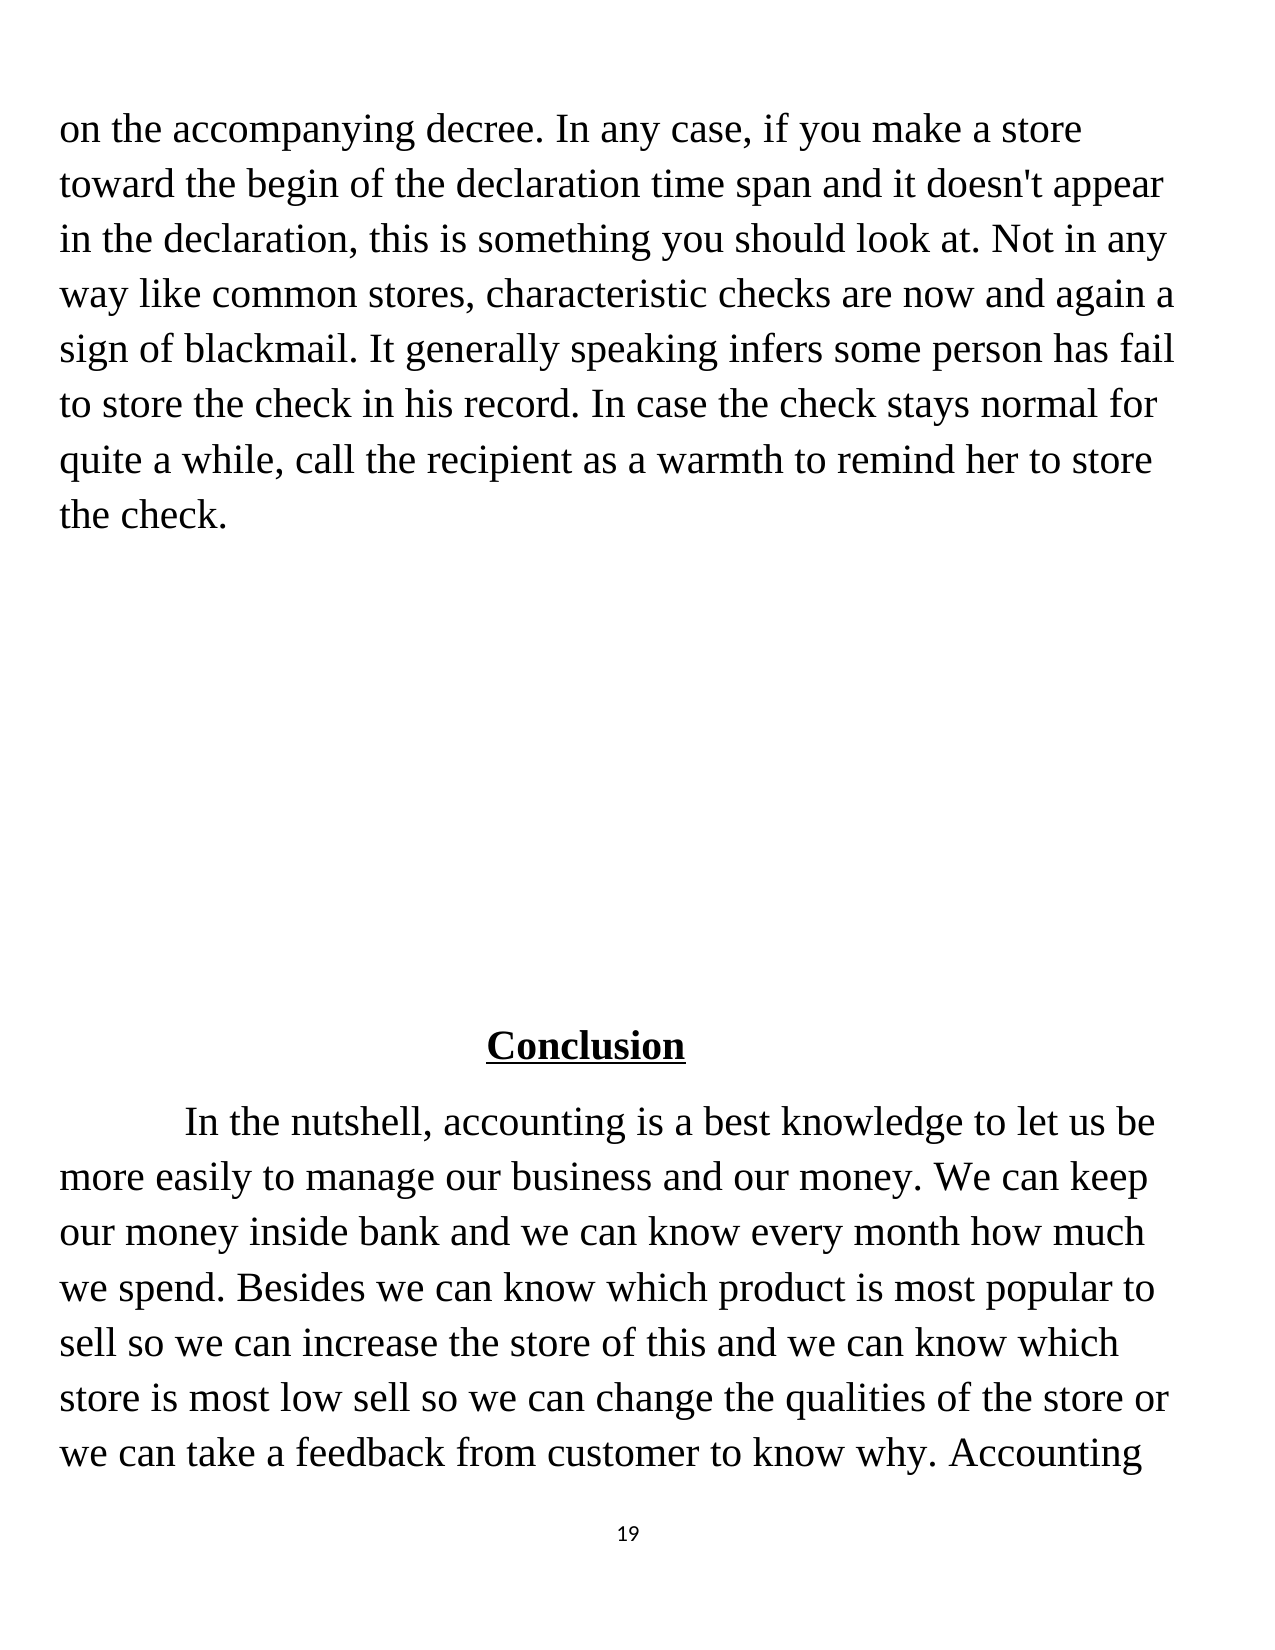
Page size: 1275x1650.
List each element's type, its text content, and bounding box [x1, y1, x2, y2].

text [59, 103, 1196, 537]
text Conclusion [59, 1021, 1196, 1069]
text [59, 1097, 1196, 1475]
